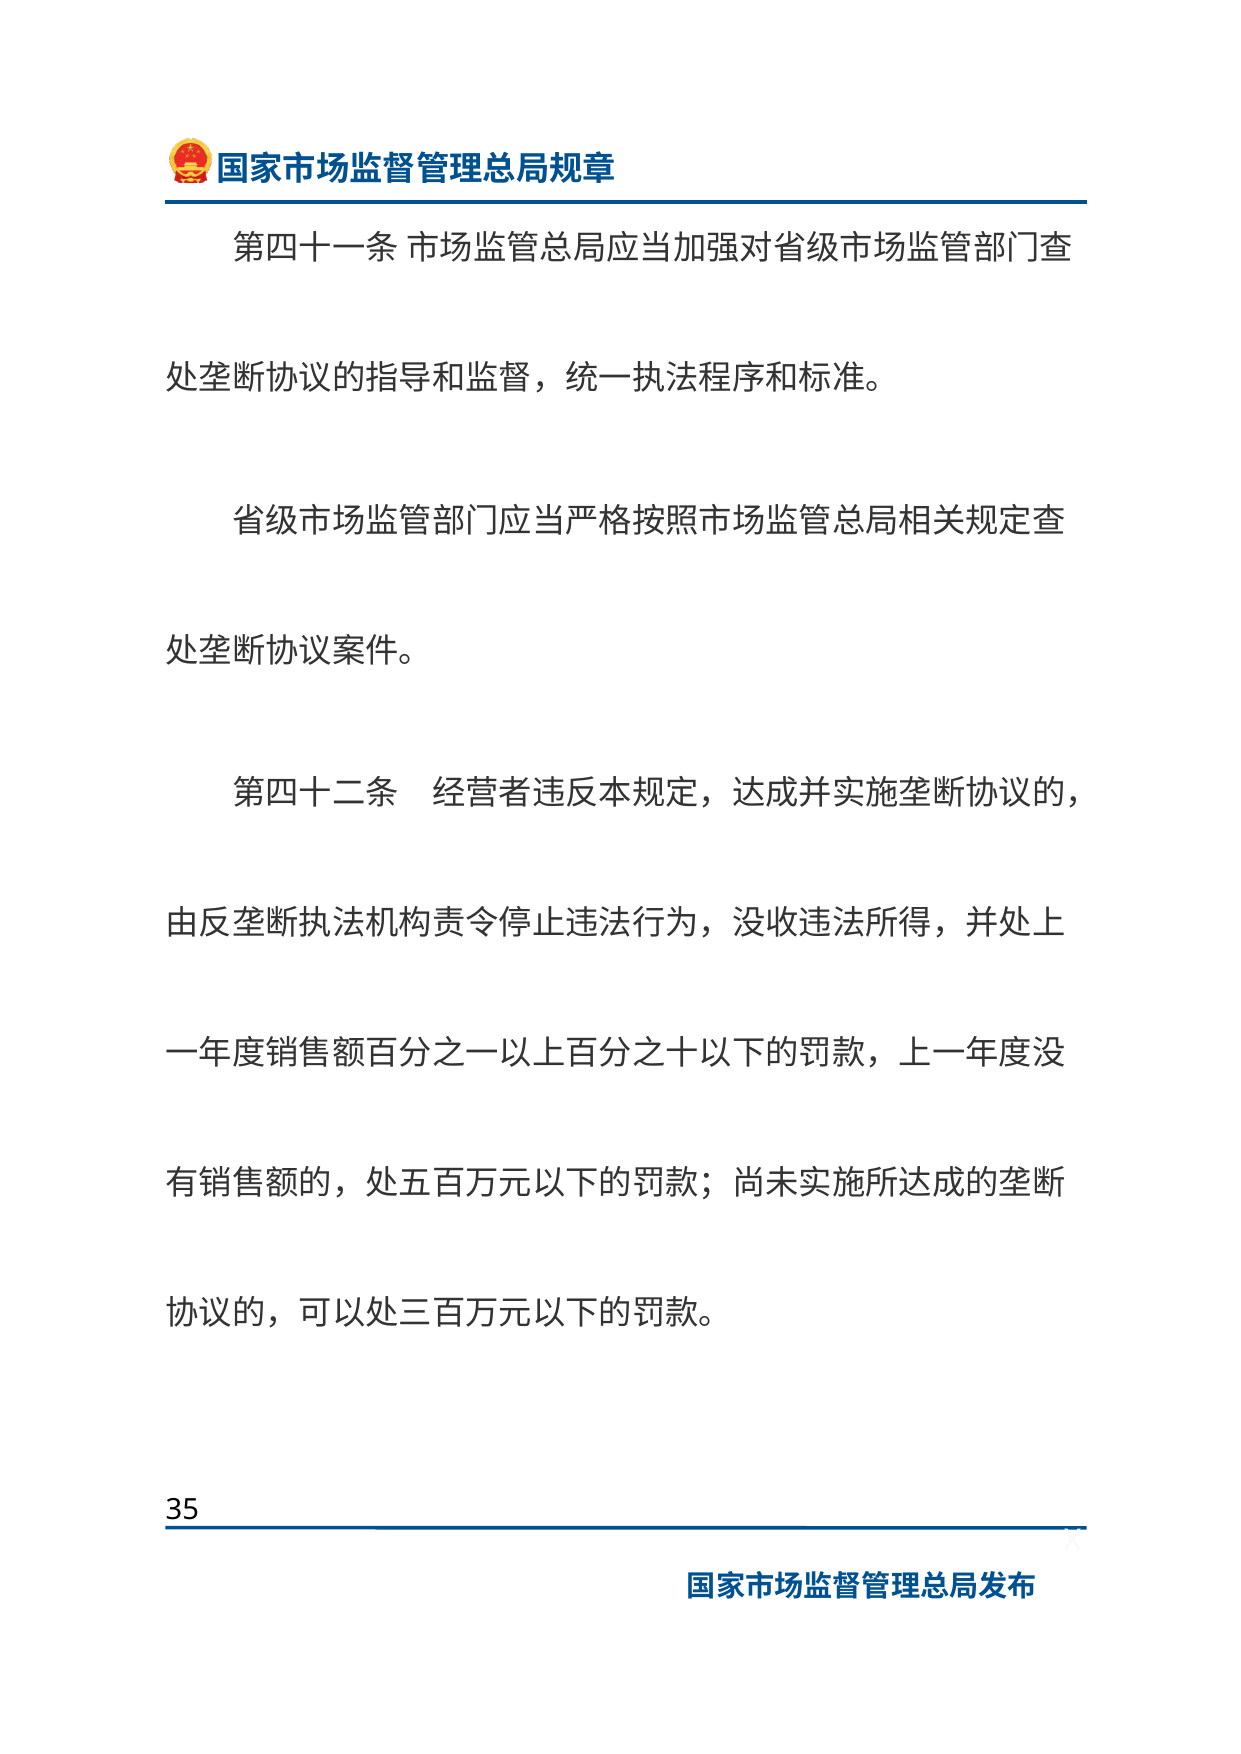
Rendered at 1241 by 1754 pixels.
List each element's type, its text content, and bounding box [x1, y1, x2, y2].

picture [165, 136, 216, 187]
text 第四十二条 经营者违反本规定，达成并实施垄断协议的，由反垄断执法机构责令停止违法行为，没收违法所得，并处上一年度销售额百分之一以上百分之十以下的罚款，上一年度没有销售额的，处五百万元以下的罚款；尚未实施所达成的垄断协议的，可以处三百万元以下的罚款。 [165, 757, 1087, 1342]
text 省级市场监管部门应当严格按照市场监管总局相关规定查处垄断协议案件。 [165, 485, 1087, 680]
text 第四十一条 市场监管总局应当加强对省级市场监管部门查处垄断协议的指导和监督，统一执法程序和标准。 [165, 213, 1087, 408]
